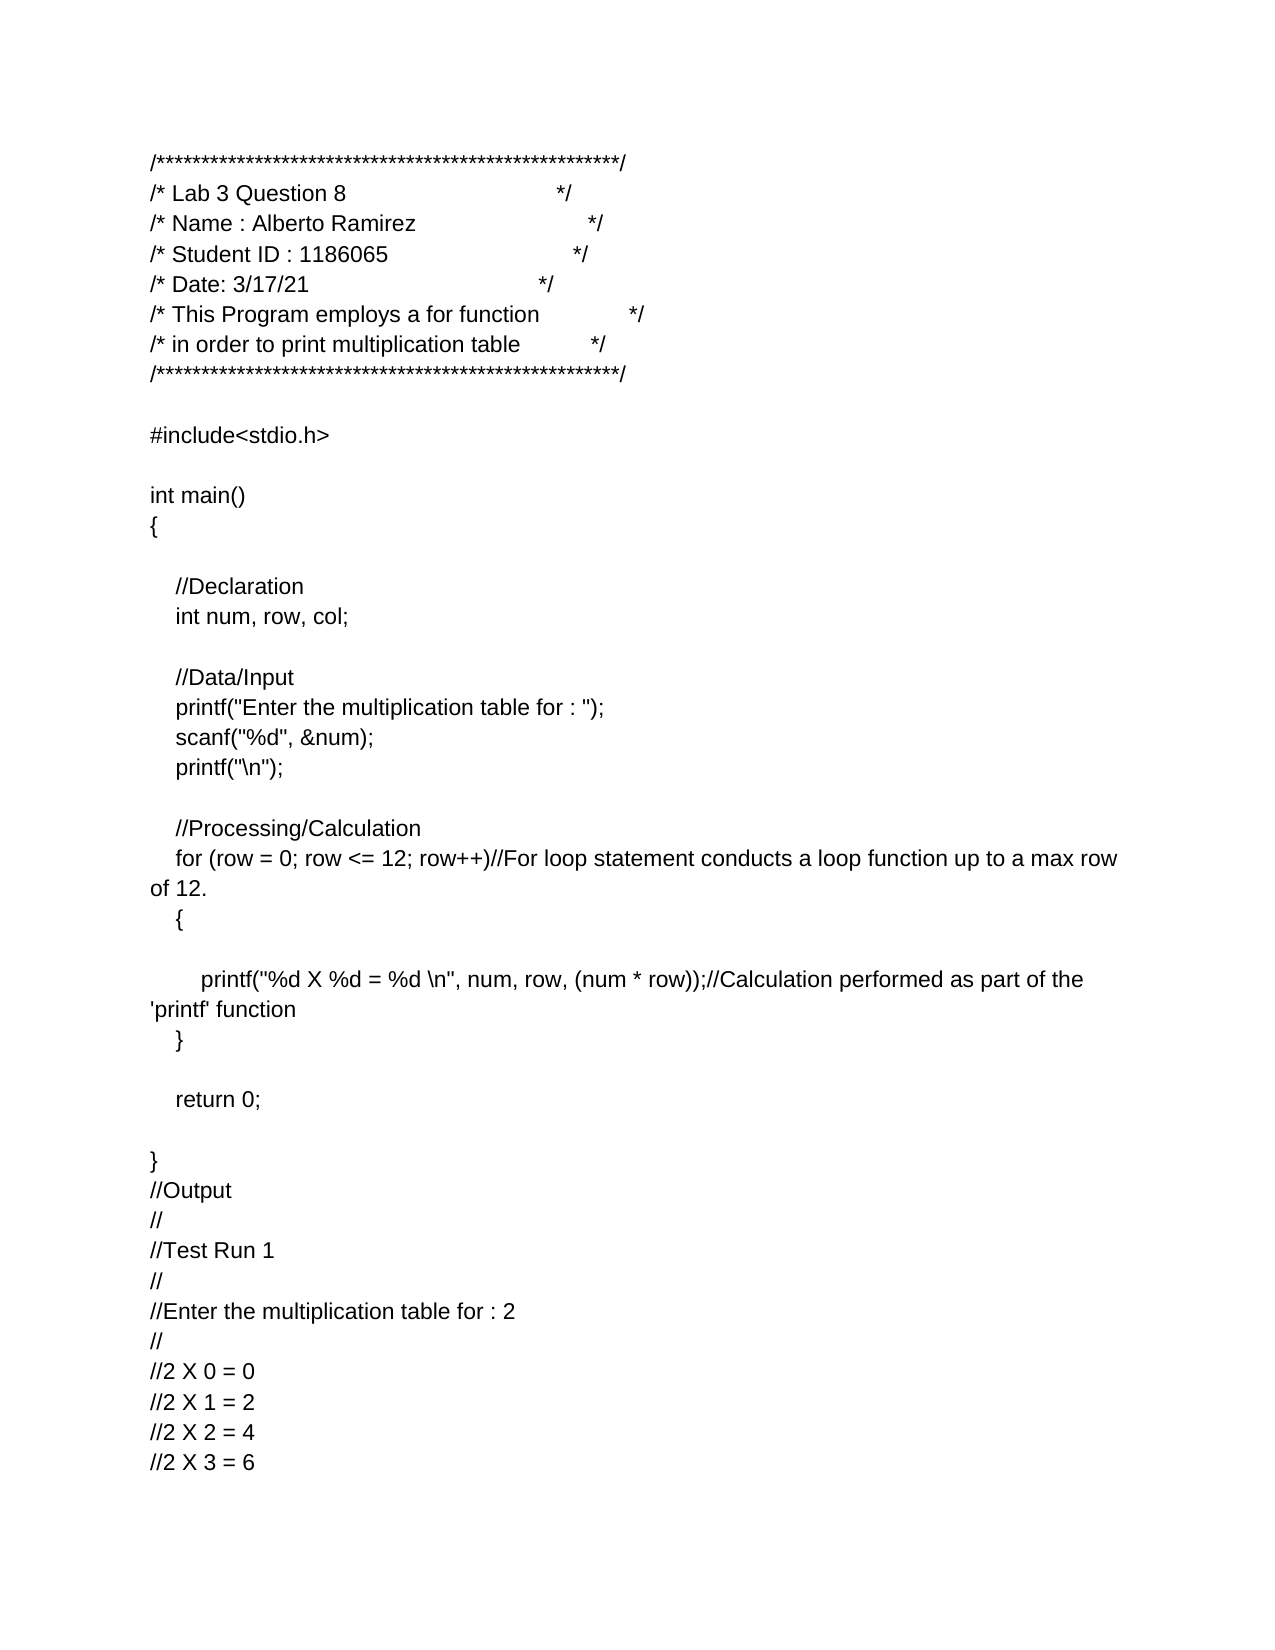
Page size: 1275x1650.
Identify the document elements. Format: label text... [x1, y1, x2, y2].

text /****************************************************/ [150, 150, 1125, 176]
text /* in order to print multiplication table */ [150, 331, 1125, 358]
text //2 X 2 = 4 [150, 1419, 1125, 1445]
text //Processing/Calculation [150, 814, 1125, 841]
text //Enter the multiplication table for : 2 [150, 1298, 1125, 1324]
text //2 X 0 = 0 [150, 1358, 1125, 1385]
text /* Date: 3/17/21 */ [150, 271, 1125, 297]
text //Test Run 1 [150, 1237, 1125, 1264]
text /* This Program employs a for function */ [150, 301, 1125, 327]
text { [150, 905, 1125, 932]
text //2 X 1 = 2 [150, 1388, 1125, 1415]
text /* Lab 3 Question 8 */ [150, 180, 1125, 207]
text /* Student ID : 1186065 */ [150, 241, 1125, 267]
text printf("\n"); [150, 754, 1125, 781]
text return 0; [150, 1086, 1125, 1113]
text // [150, 1268, 1125, 1294]
text //2 X 3 = 6 [150, 1449, 1125, 1475]
text /* Name : Alberto Ramirez */ [150, 210, 1125, 237]
text //Data/Input [150, 663, 1125, 690]
text printf("Enter the multiplication table for : "); [150, 694, 1125, 720]
text int main() [150, 482, 1125, 509]
text printf("%d X %d = %d \n", num, row, (num * row));//Calculation performed as part of the 'printf' function [150, 966, 1125, 1022]
text for (row = 0; row <= 12; row++)//For loop statement conducts a loop function up to a max row of 12. [150, 845, 1125, 901]
text } [150, 1147, 1125, 1173]
text // [150, 1207, 1125, 1234]
text } [150, 1026, 1125, 1052]
text //Output [150, 1177, 1125, 1203]
text #include<stdio.h> [150, 422, 1125, 448]
text //Declaration [150, 573, 1125, 599]
text // [150, 1328, 1125, 1354]
text { [150, 512, 1125, 539]
text /****************************************************/ [150, 361, 1125, 388]
text scanf("%d", &num); [150, 724, 1125, 750]
text int num, row, col; [150, 603, 1125, 629]
